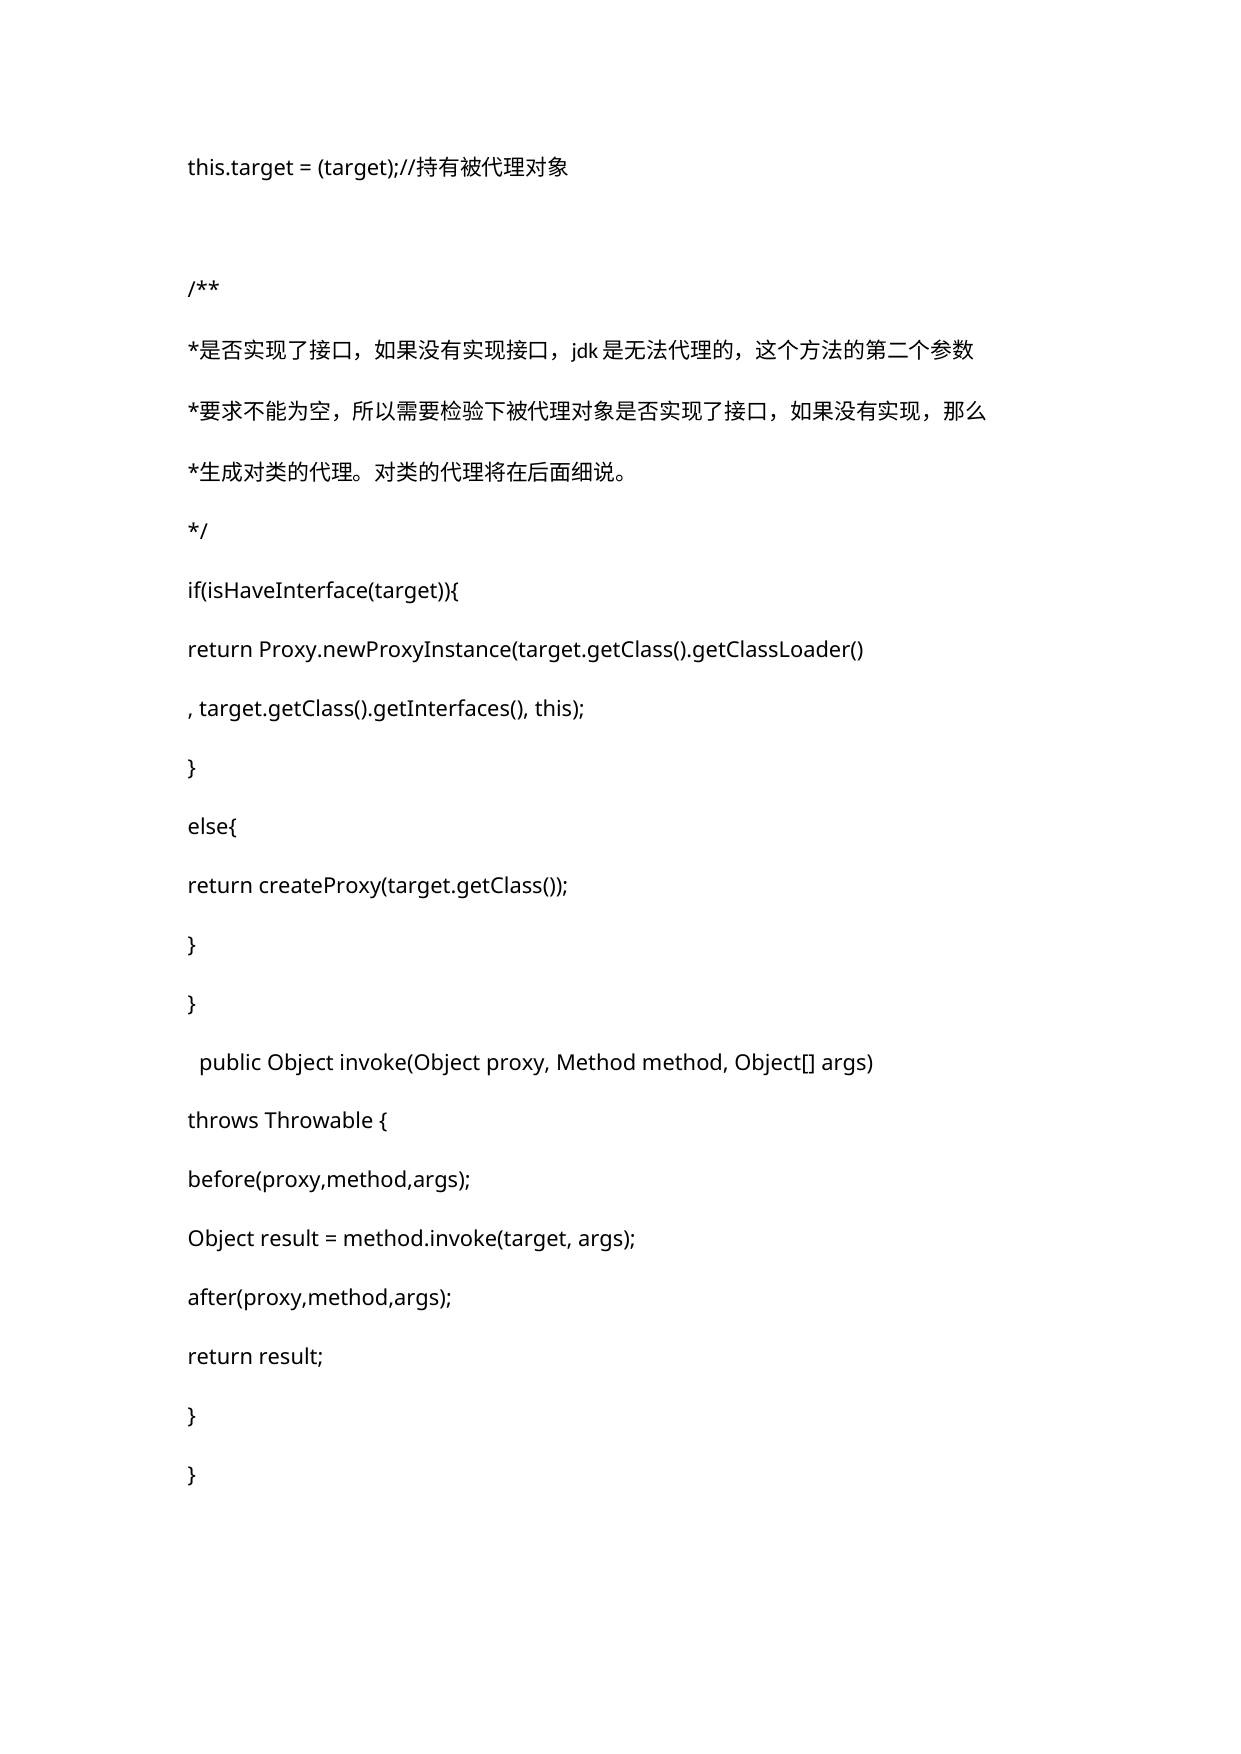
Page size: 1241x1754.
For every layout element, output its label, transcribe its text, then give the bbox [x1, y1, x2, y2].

text throws Throwable { [187, 1106, 1053, 1135]
text , target.getClass().getInterfaces(), this); [187, 693, 1053, 723]
text /** [187, 274, 1053, 304]
text *是否实现了接口，如果没有实现接口，jdk是无法代理的，这个方法的第二个参数 [187, 333, 1053, 365]
text return result; [187, 1341, 1053, 1371]
text return Proxy.newProxyInstance(target.getClass().getClassLoader() [187, 634, 1053, 664]
text */ [187, 516, 1053, 546]
text } [187, 752, 1053, 782]
text after(proxy,method,args); [187, 1282, 1053, 1312]
text *生成对类的代理。对类的代理将在后面细说。 [187, 455, 1053, 487]
text } [187, 1400, 1053, 1430]
text Object result = method.invoke(target, args); [187, 1223, 1053, 1253]
text if(isHaveInterface(target)){ [187, 575, 1053, 605]
text public Object invoke(Object proxy, Method method, Object[] args) [187, 1047, 1053, 1076]
text before(proxy,method,args); [187, 1164, 1053, 1194]
text } [187, 988, 1053, 1017]
text } [187, 1459, 1053, 1489]
text else{ [187, 811, 1053, 841]
text return createProxy(target.getClass()); [187, 870, 1053, 899]
text } [187, 929, 1053, 958]
text *要求不能为空，所以需要检验下被代理对象是否实现了接口，如果没有实现，那么 [187, 394, 1053, 426]
text this.target = (target);//持有被代理对象 [187, 150, 1053, 182]
